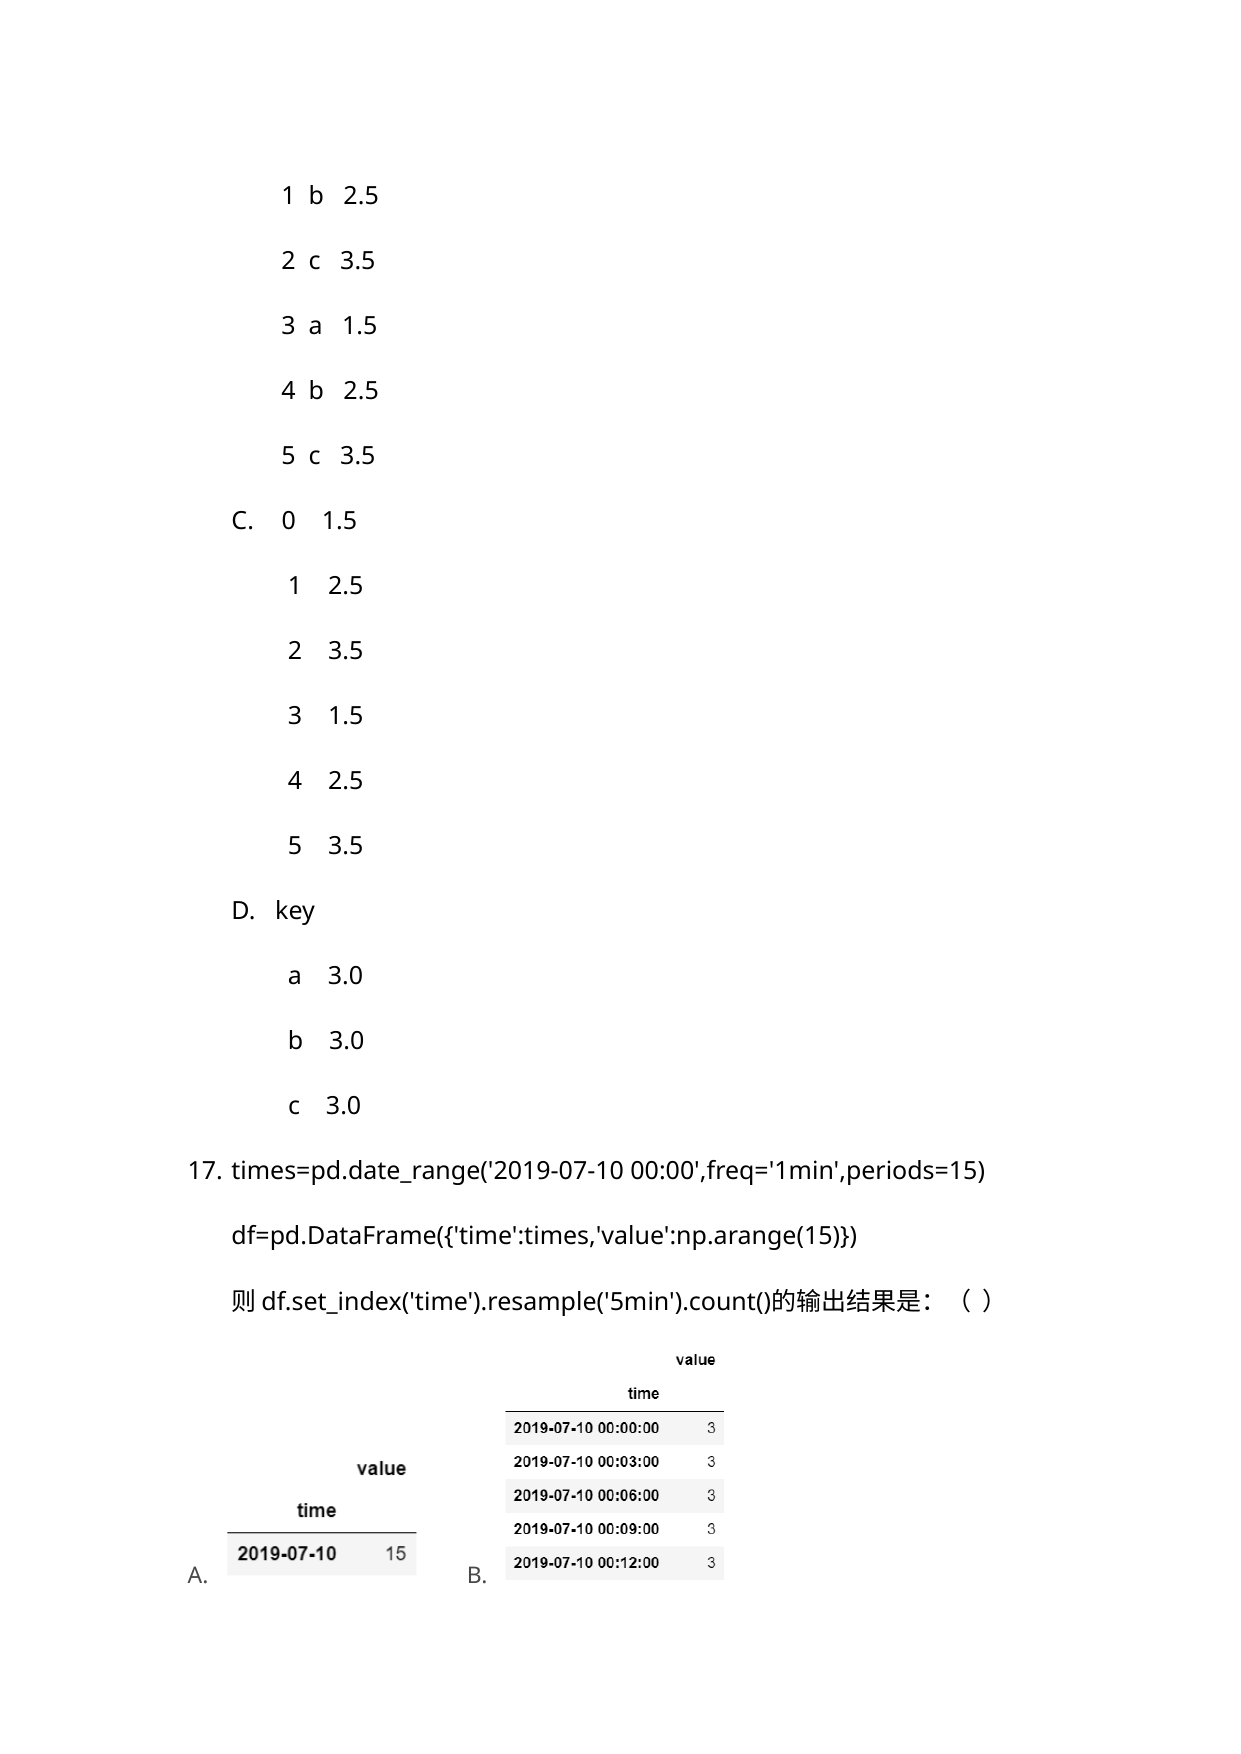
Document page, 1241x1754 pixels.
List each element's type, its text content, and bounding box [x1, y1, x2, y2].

list 3 1.5 [231, 682, 1053, 747]
list 1 b 2.5 [231, 162, 1053, 227]
list df=pd.DataFrame({'time':times,'value':np.arange(15)}) [231, 1202, 1053, 1267]
list 4 b 2.5 [231, 357, 1053, 422]
list 1 2.5 [231, 552, 1053, 617]
list 5 c 3.5 [231, 422, 1053, 487]
list c 3.0 [231, 1072, 1053, 1137]
picture [208, 1433, 467, 1584]
text D. key [187, 877, 1053, 942]
list a 3.0 [231, 942, 1053, 1007]
list 4 2.5 [231, 747, 1053, 812]
list 3 a 1.5 [231, 292, 1053, 357]
list 2 c 3.5 [231, 227, 1053, 292]
picture [487, 1332, 745, 1584]
list 则df.set_index('time').resample('5min').count()的输出结果是：（ ） [231, 1267, 1053, 1332]
list b 3.0 [231, 1007, 1053, 1072]
list times=pd.date_range('2019-07-10 00:00',freq='1min',periods=15) [187, 1137, 1053, 1202]
list 5 3.5 [231, 812, 1053, 877]
text C. 0 1.5 [187, 487, 1053, 552]
list 2 3.5 [231, 617, 1053, 682]
